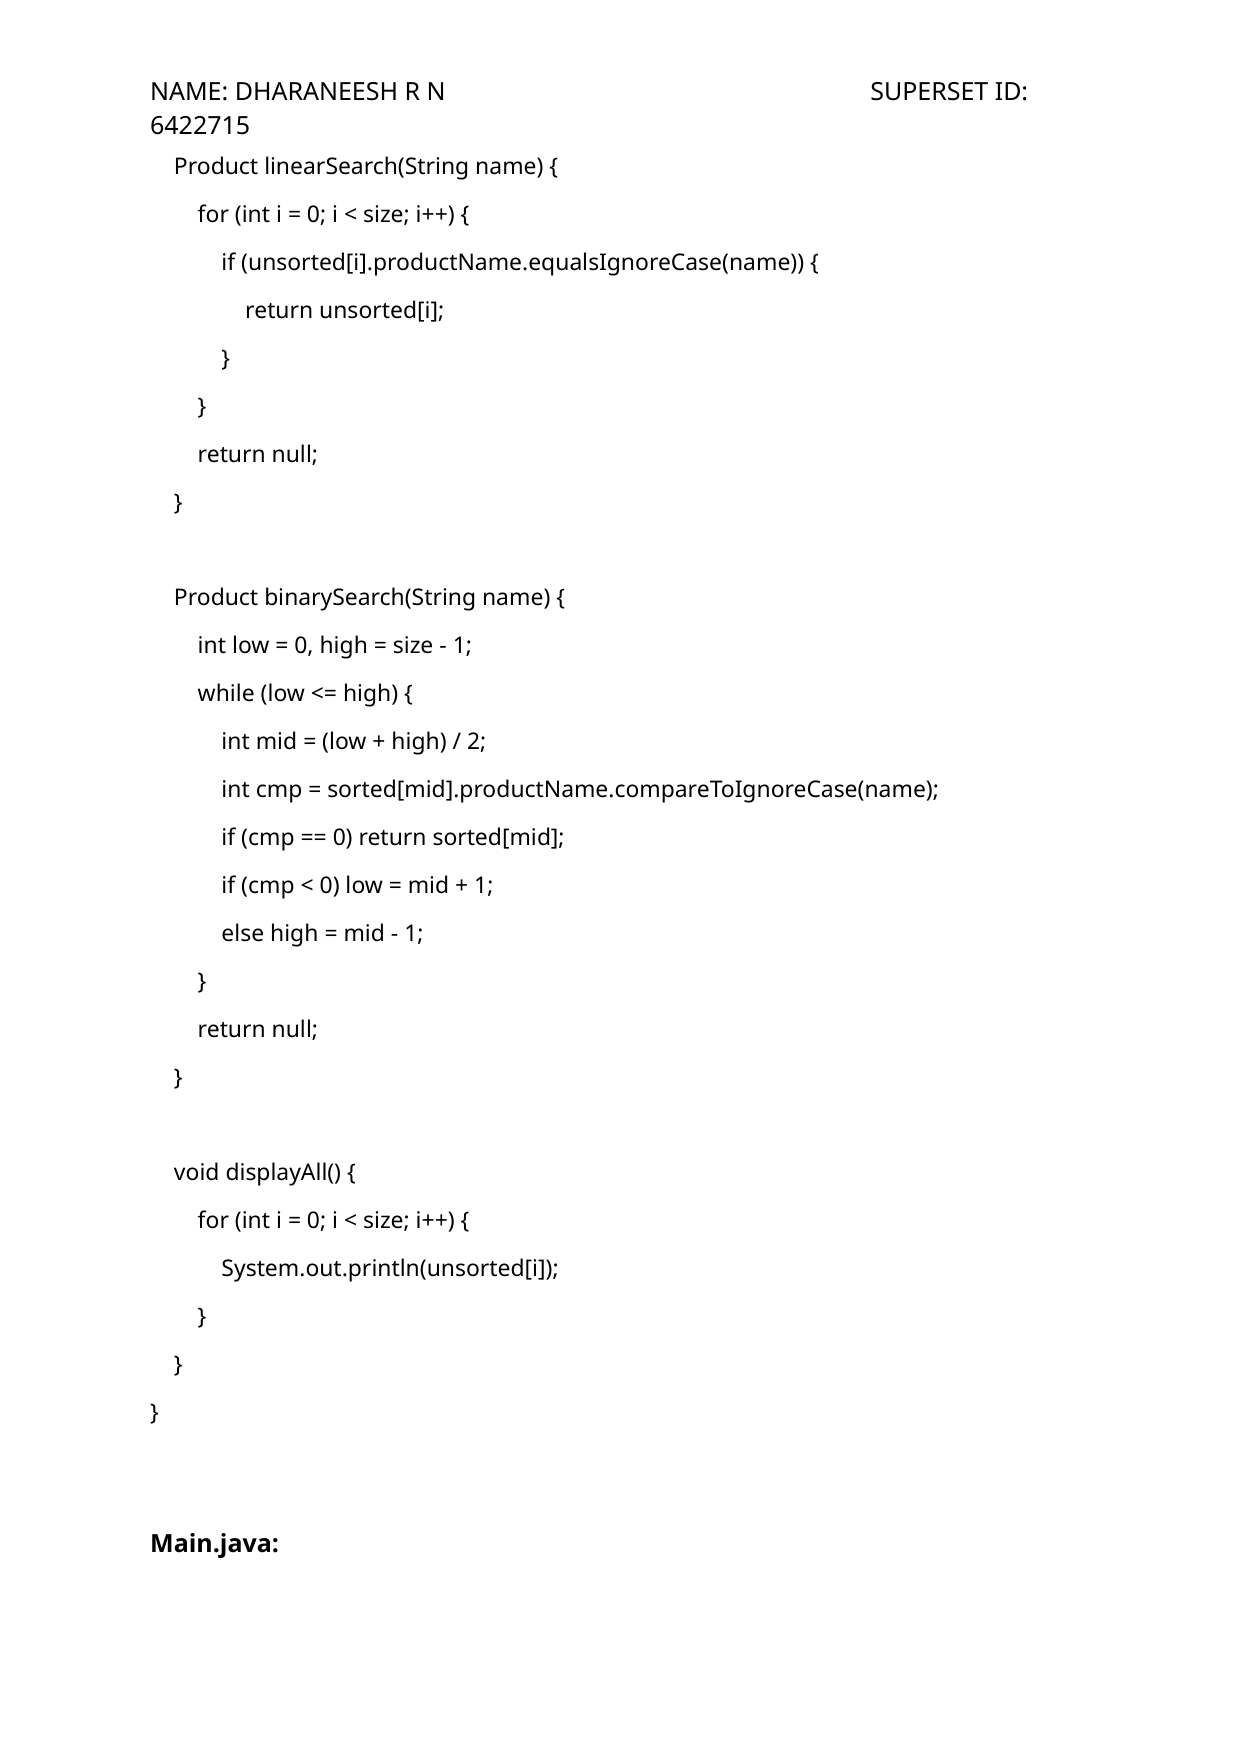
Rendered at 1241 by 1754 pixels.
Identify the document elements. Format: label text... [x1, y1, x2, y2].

text } [150, 389, 1090, 421]
text } [150, 1348, 1090, 1379]
text for (int i = 0; i < size; i++) { [150, 198, 1090, 229]
text int cmp = sorted[mid].productName.compareToIgnoreCase(name); [150, 773, 1090, 804]
text return null; [150, 437, 1090, 469]
text Product binarySearch(String name) { [150, 581, 1090, 612]
text } [150, 342, 1090, 373]
text if (cmp == 0) return sorted[mid]; [150, 821, 1090, 852]
text } [150, 1060, 1090, 1092]
text Main.java: [150, 1526, 1090, 1560]
text System.out.println(unsorted[i]); [150, 1252, 1090, 1283]
text int mid = (low + high) / 2; [150, 725, 1090, 756]
text Product linearSearch(String name) { [150, 150, 1090, 181]
text if (unsorted[i].productName.equalsIgnoreCase(name)) { [150, 246, 1090, 277]
text } [150, 1396, 1090, 1427]
text for (int i = 0; i < size; i++) { [150, 1204, 1090, 1235]
text return unsorted[i]; [150, 294, 1090, 325]
text } [150, 1300, 1090, 1331]
text else high = mid - 1; [150, 917, 1090, 948]
text } [150, 964, 1090, 996]
text while (low <= high) { [150, 677, 1090, 708]
text int low = 0, high = size - 1; [150, 629, 1090, 660]
text return null; [150, 1012, 1090, 1044]
text void displayAll() { [150, 1156, 1090, 1187]
text if (cmp < 0) low = mid + 1; [150, 869, 1090, 900]
text } [150, 485, 1090, 517]
